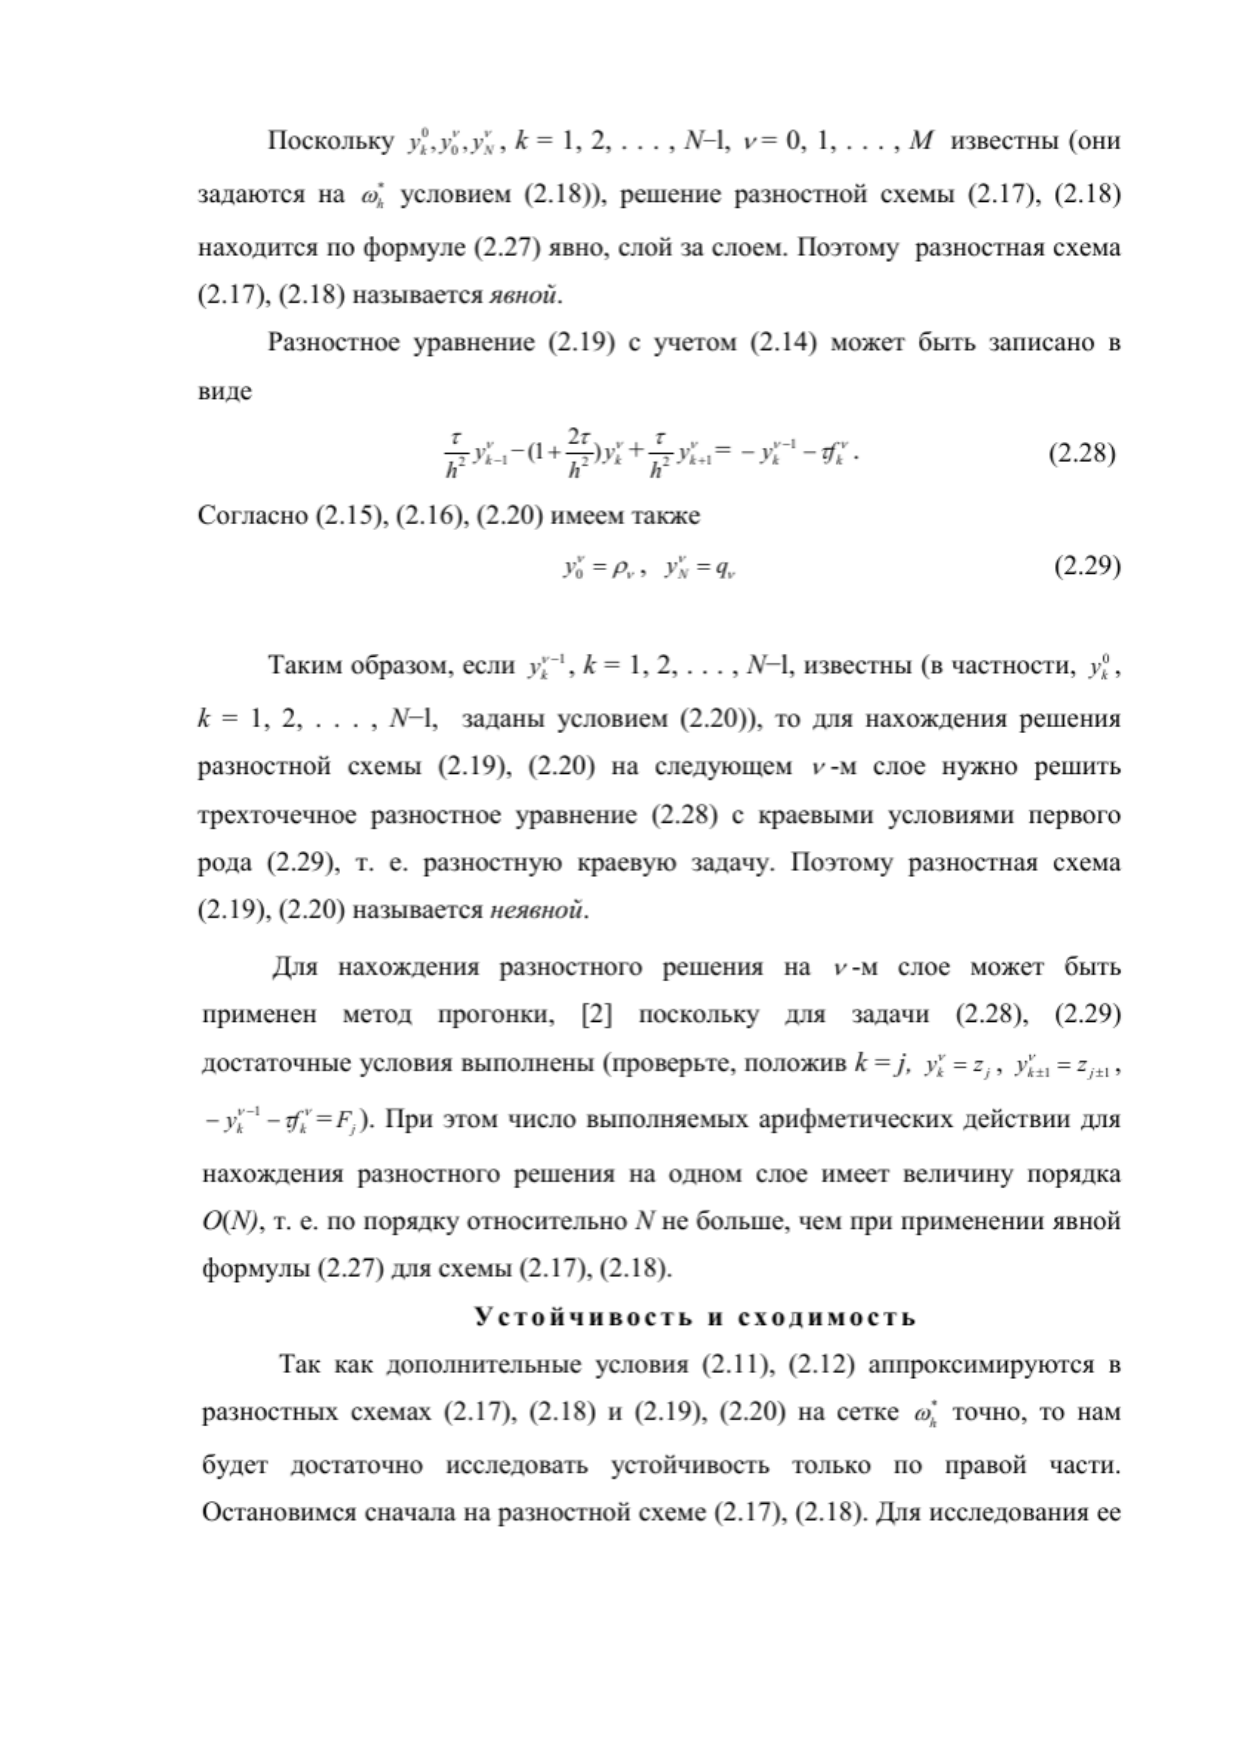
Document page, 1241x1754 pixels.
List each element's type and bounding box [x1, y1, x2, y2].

picture [177, 118, 1152, 936]
picture [177, 953, 1152, 1534]
